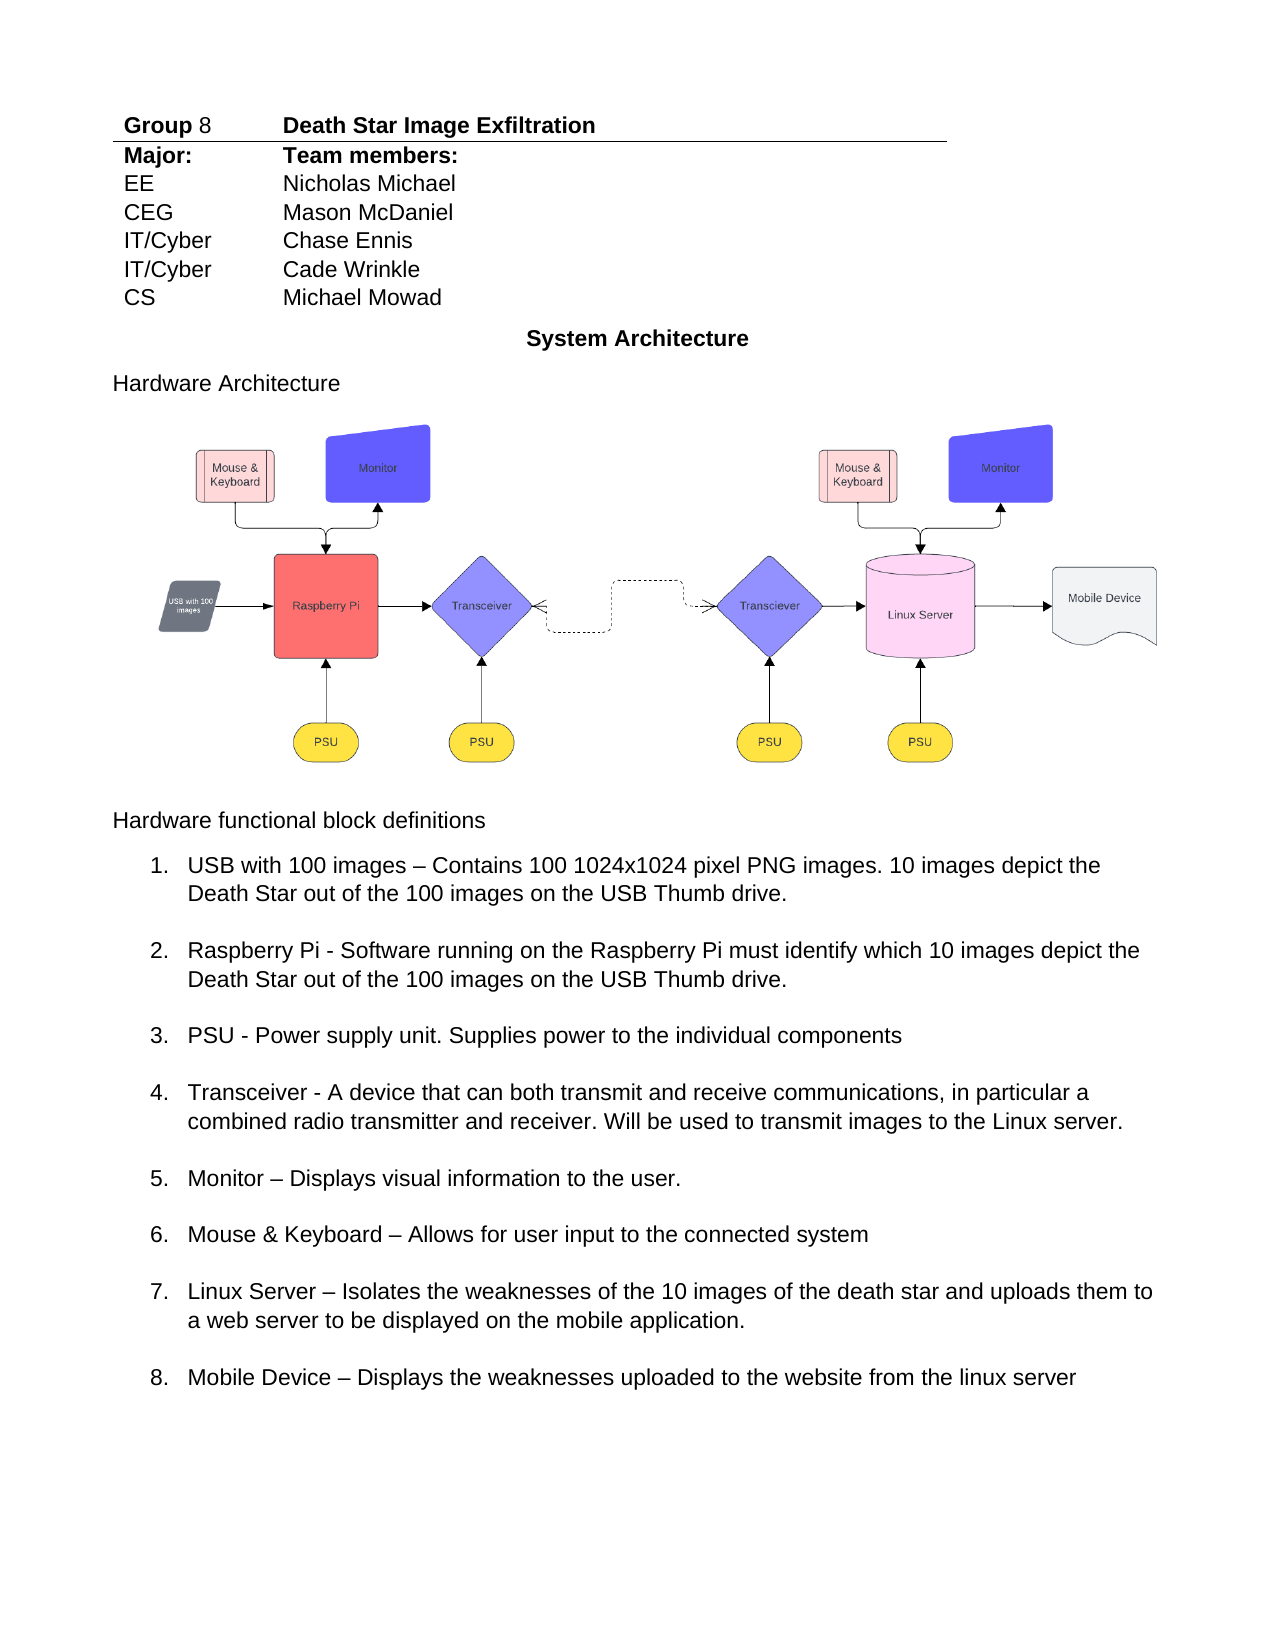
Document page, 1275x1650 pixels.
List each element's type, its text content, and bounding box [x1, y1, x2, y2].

list Raspberry Pi - Software running on the Raspberry Pi must identify which 10 images depict the Death Star out of the 100 images on the USB Thumb drive. [150, 937, 1162, 992]
table_header Death Star Image Exfiltration [271, 113, 947, 141]
table_cell Team members: [271, 142, 947, 170]
list Mobile Device – Displays the weaknesses uploaded to the website from the linux server [150, 1364, 1162, 1390]
table_cell Major: [113, 142, 271, 170]
text Hardware Architecture [112, 370, 1162, 788]
list Monitor – Displays visual information to the user. [150, 1164, 1162, 1191]
list Linux Server – Isolates the weaknesses of the 10 images of the death star and uploads them to a web server to be displayed on the mobile application. [150, 1278, 1162, 1333]
table_cell IT/Cyber [113, 227, 271, 256]
table_header Group 8 [113, 113, 271, 141]
text System Architecture [112, 325, 1162, 351]
table_cell Chase Ennis [271, 227, 947, 256]
text Hardware functional block definitions [112, 807, 1162, 833]
list Mouse & Keyboard – Allows for user input to the connected system [150, 1221, 1162, 1248]
table_cell Nicholas Michael [271, 170, 947, 199]
table_cell EE [113, 170, 271, 199]
list USB with 100 images – Contains 100 1024x1024 pixel PNG images. 10 images depict the Death Star out of the 100 images on the USB Thumb drive. [150, 852, 1162, 907]
list Transceiver - A device that can both transmit and receive communications, in particular a combined radio transmitter and receiver. Will be used to transmit images to the Linux server. [150, 1079, 1162, 1134]
list PSU - Power supply unit. Supplies power to the individual components [150, 1022, 1162, 1049]
table_cell Cade Wrinkle Michael Mowad [271, 256, 947, 313]
table_cell IT/Cyber CS [113, 256, 271, 313]
table_cell Mason McDaniel [271, 199, 947, 227]
table_cell CEG [113, 199, 271, 227]
